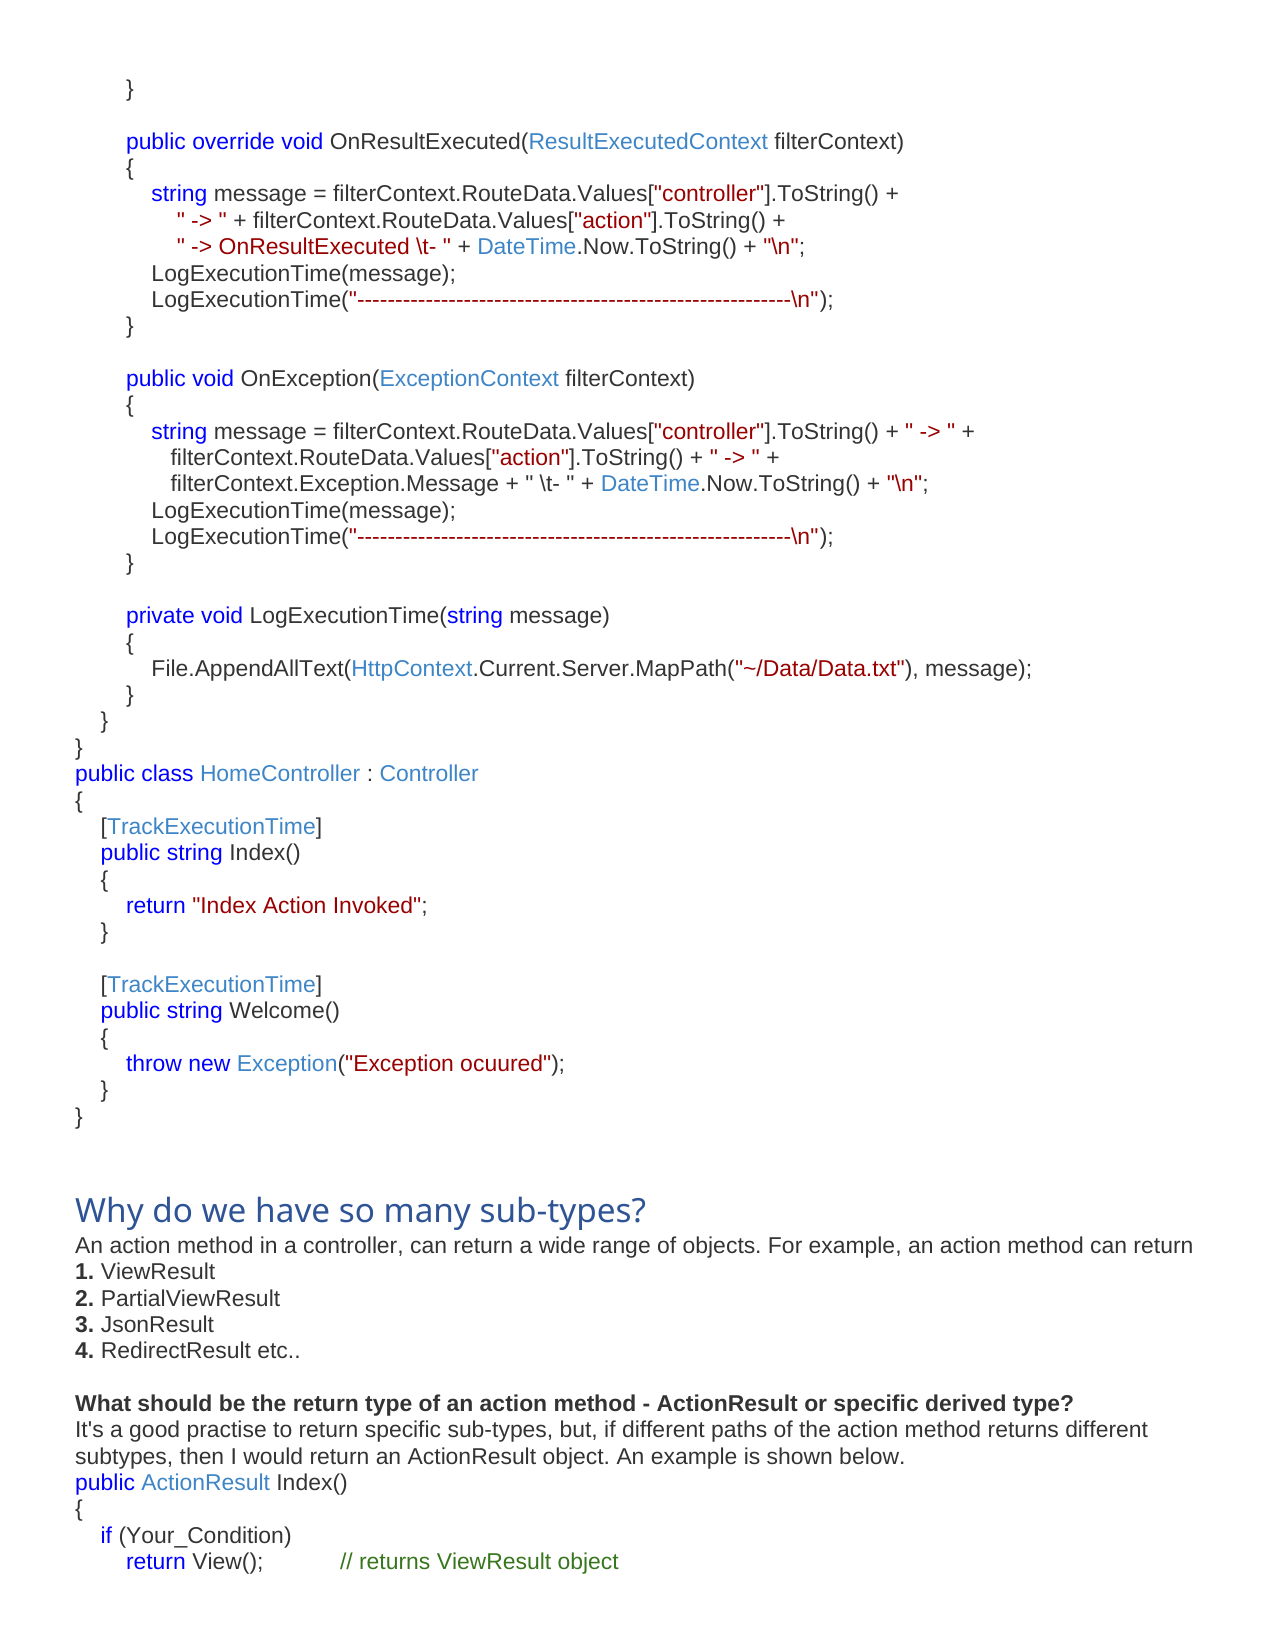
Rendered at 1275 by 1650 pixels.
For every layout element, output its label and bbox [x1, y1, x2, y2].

text [75, 1186, 1200, 1574]
text [75, 75, 1200, 1157]
